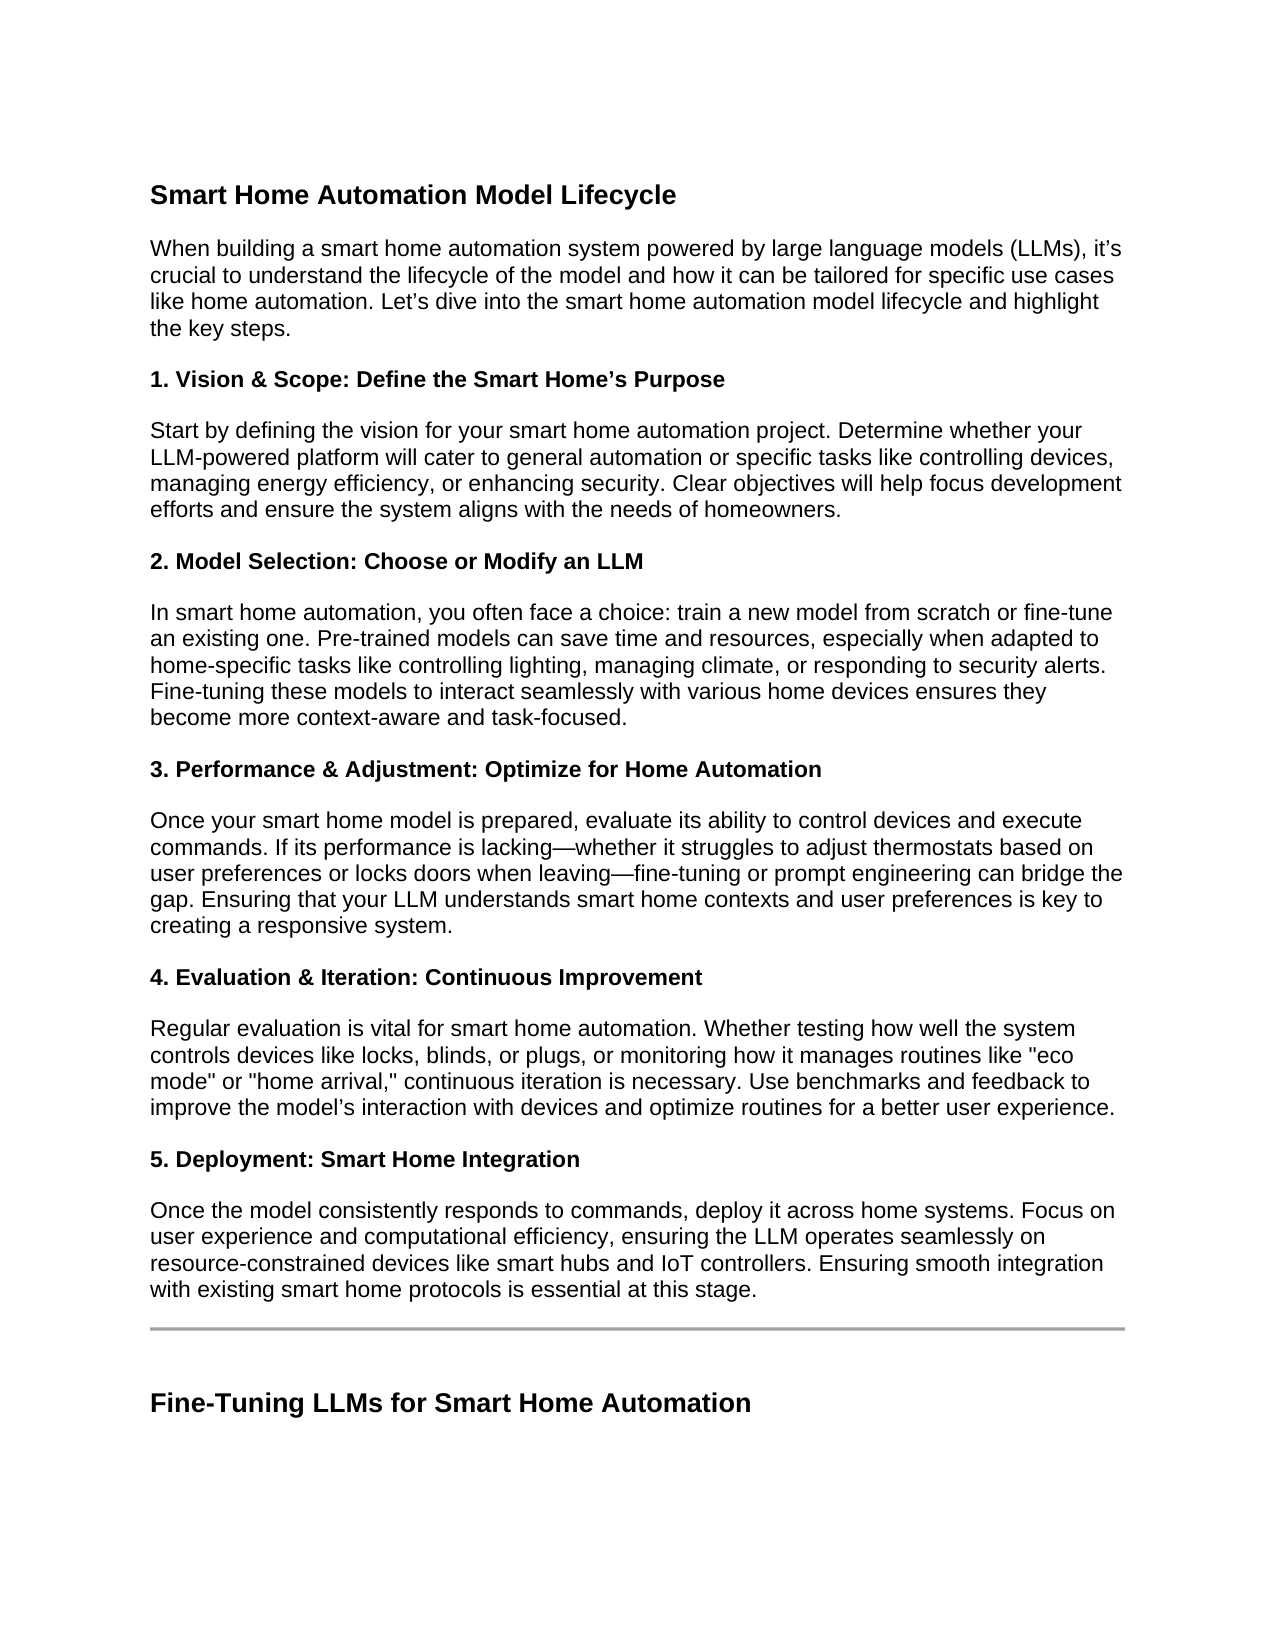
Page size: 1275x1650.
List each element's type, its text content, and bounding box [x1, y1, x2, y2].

subtitle Fine-Tuning LLMs for Smart Home Automation [150, 1387, 1125, 1418]
subtitle 3. Performance & Adjustment: Optimize for Home Automation [150, 756, 1125, 782]
text Regular evaluation is vital for smart home automation. Whether testing how well the system controls devices like locks, blinds, or plugs, or monitoring how it manages routines like "eco mode" or "home arrival," continuous iteration is necessary. Use benchmarks and feedback to improve the model’s interaction with devices and optimize routines for a better user experience. [150, 1015, 1125, 1121]
text Start by defining the vision for your smart home automation project. Determine whether your LLM-powered platform will cater to general automation or specific tasks like controlling devices, managing energy efficiency, or enhancing security. Clear objectives will help focus development efforts and ensure the system aligns with the needs of homeowners. [150, 417, 1125, 523]
subtitle Smart Home Automation Model Lifecycle [150, 179, 1125, 210]
subtitle 2. Model Selection: Choose or Modify an LLM [150, 548, 1125, 574]
subtitle 4. Evaluation & Iteration: Continuous Improvement [150, 964, 1125, 990]
subtitle 1. Vision & Scope: Define the Smart Home’s Purpose [150, 366, 1125, 392]
text Once the model consistently responds to commands, deploy it across home systems. Focus on user experience and computational efficiency, ensuring the LLM operates seamlessly on resource-constrained devices like smart hubs and IoT controllers. Ensuring smooth integration with existing smart home protocols is essential at this stage. [150, 1197, 1125, 1302]
text In smart home automation, you often face a choice: train a new model from scratch or fine-tune an existing one. Pre-trained models can save time and resources, especially when adapted to home-specific tasks like controlling lighting, managing climate, or responding to security alerts. Fine-tuning these models to interact seamlessly with various home devices ensures they become more context-aware and task-focused. [150, 599, 1125, 731]
text Once your smart home model is prepared, evaluate its ability to control devices and execute commands. If its performance is lacking—whether it struggles to adjust thermostats based on user preferences or locks doors when leaving—fine-tuning or prompt engineering can bridge the gap. Ensuring that your LLM understands smart home contexts and user preferences is key to creating a responsive system. [150, 807, 1125, 939]
text When building a smart home automation system powered by large language models (LLMs), it’s crucial to understand the lifecycle of the model and how it can be tailored for specific use cases like home automation. Let’s dive into the smart home automation model lifecycle and highlight the key steps. [150, 235, 1125, 341]
subtitle 5. Deployment: Smart Home Integration [150, 1146, 1125, 1172]
